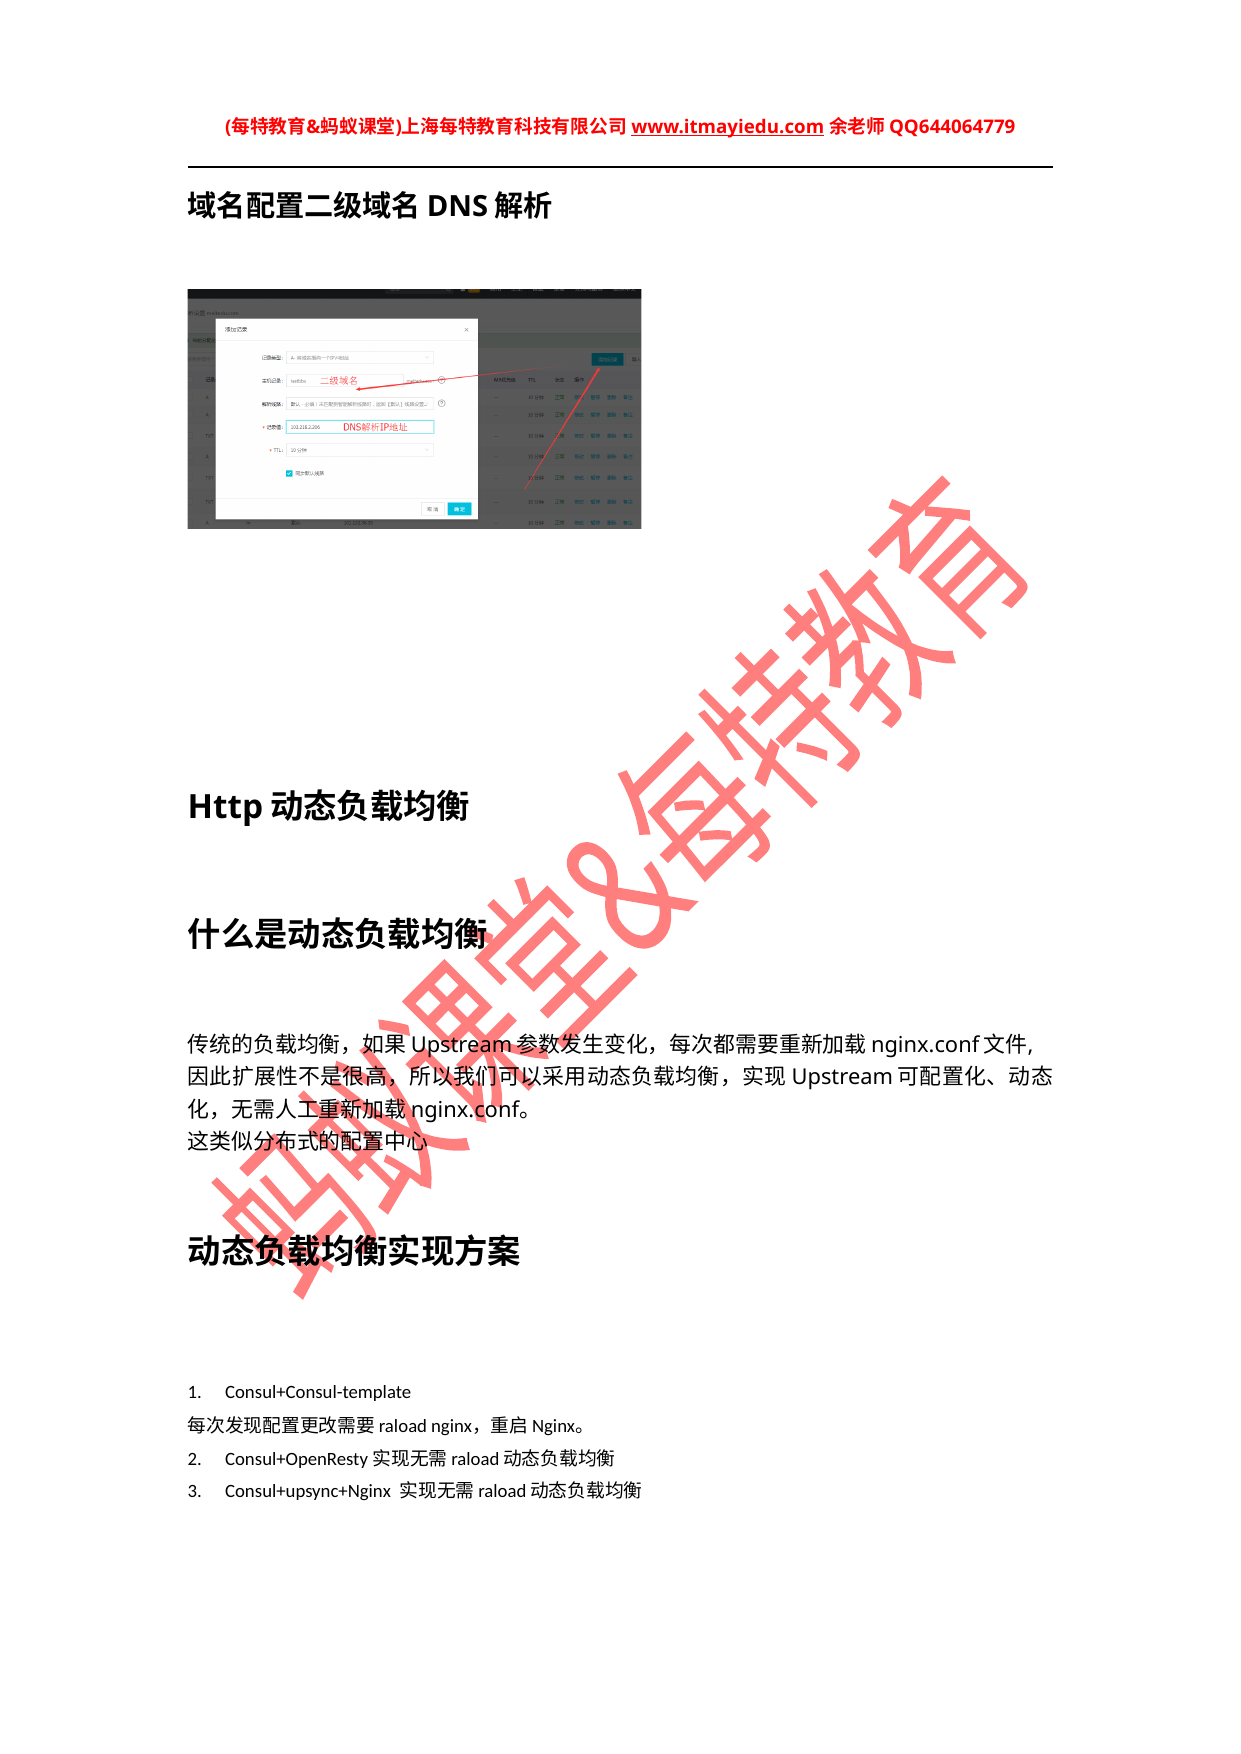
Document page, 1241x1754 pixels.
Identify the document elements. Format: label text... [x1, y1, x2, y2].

text 传统的负载均衡，如果Upstream参数发生变化，每次都需要重新加载nginx.conf文件, [187, 1026, 1053, 1059]
picture [187, 289, 642, 529]
list Consul+upsync+Nginx 实现无需raload动态负载均衡 [187, 1473, 1053, 1506]
subtitle 什么是动态负载均衡 [187, 899, 1053, 964]
list Consul+OpenResty 实现无需raload动态负载均衡 [187, 1441, 1053, 1473]
subtitle 动态负载均衡实现方案 [187, 1216, 1053, 1281]
text 这类似分布式的配置中心 [187, 1124, 1053, 1156]
list Consul+Consul-template [187, 1376, 1053, 1408]
text 每次发现配置更改需要raload nginx，重启Nginx。 [187, 1408, 1053, 1441]
subtitle 域名配置二级域名DNS解析 [187, 171, 1053, 236]
text 因此扩展性不是很高，所以我们可以采用动态负载均衡，实现Upstream可配置化、动态化，无需人工重新加载nginx.conf。 [187, 1059, 1053, 1124]
subtitle Http动态负载均衡 [187, 772, 1053, 837]
